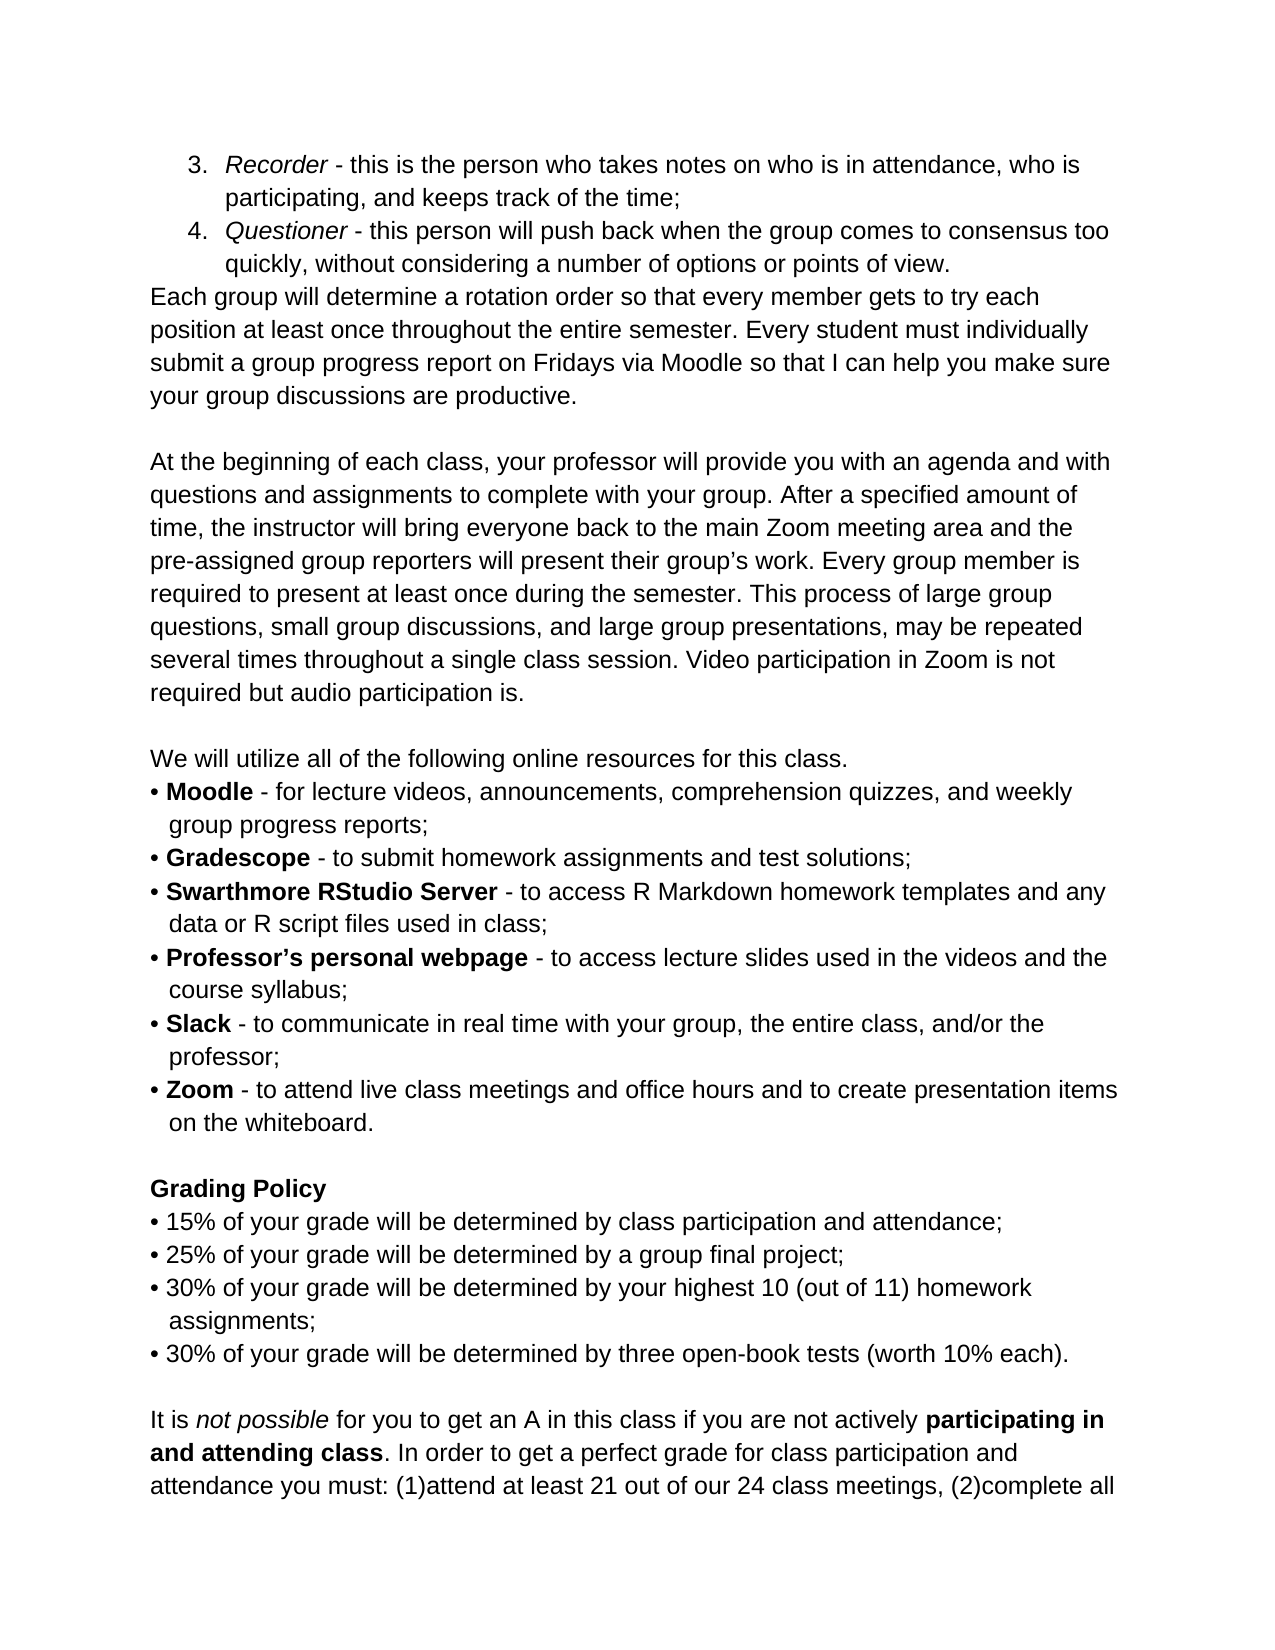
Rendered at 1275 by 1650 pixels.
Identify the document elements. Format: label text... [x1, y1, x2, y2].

list Questioner - this person will push back when the group comes to consensus too quickly, without considering a number of options or points of view. [187, 216, 1125, 278]
text • Zoom - to attend live class meetings and office hours and to create presentation items on the whiteboard. [150, 1074, 1125, 1136]
text We will utilize all of the following online resources for this class. [150, 744, 1125, 773]
text • Slack - to communicate in real time with your group, the entire class, and/or the professor; [150, 1008, 1125, 1070]
text • 30% of your grade will be determined by your highest 10 (out of 11) homework assignments; [150, 1273, 1125, 1334]
text At the beginning of each class, your professor will provide you with an agenda and with questions and assignments to complete with your group. After a specified amount of time, the instructor will bring everyone back to the main Zoom meeting area and the pre-assigned group reporters will present their group’s work. Every group member is required to present at least once during the semester. This process of large group questions, small group discussions, and large group presentations, may be repeated several times throughout a single class session. Video participation in Zoom is not required but audio participation is. [150, 447, 1125, 707]
text • 25% of your grade will be determined by a group final project; [150, 1240, 1125, 1268]
list Recorder - this is the person who takes notes on who is in attendance, who is participating, and keeps track of the time; [187, 150, 1125, 212]
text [150, 1405, 1125, 1499]
text • Professor’s personal webpage - to access lecture slides used in the videos and the course syllabus; [150, 942, 1125, 1004]
text • 15% of your grade will be determined by class participation and attendance; [150, 1207, 1125, 1235]
text Each group will determine a rotation order so that every member gets to try each position at least once throughout the entire semester. Every student must individually submit a group progress report on Fridays via Moodle so that I can help you make sure your group discussions are productive. [150, 282, 1125, 410]
text • Swarthmore RStudio Server - to access R Markdown homework templates and any data or R script files used in class; [150, 876, 1125, 938]
text • Moodle - for lecture videos, announcements, comprehension quizzes, and weekly group progress reports; [150, 777, 1125, 839]
text • 30% of your grade will be determined by three open-book tests (worth 10% each). [150, 1339, 1125, 1367]
text • Gradescope - to submit homework assignments and test solutions; [150, 843, 1125, 872]
text Grading Policy [150, 1174, 1125, 1202]
